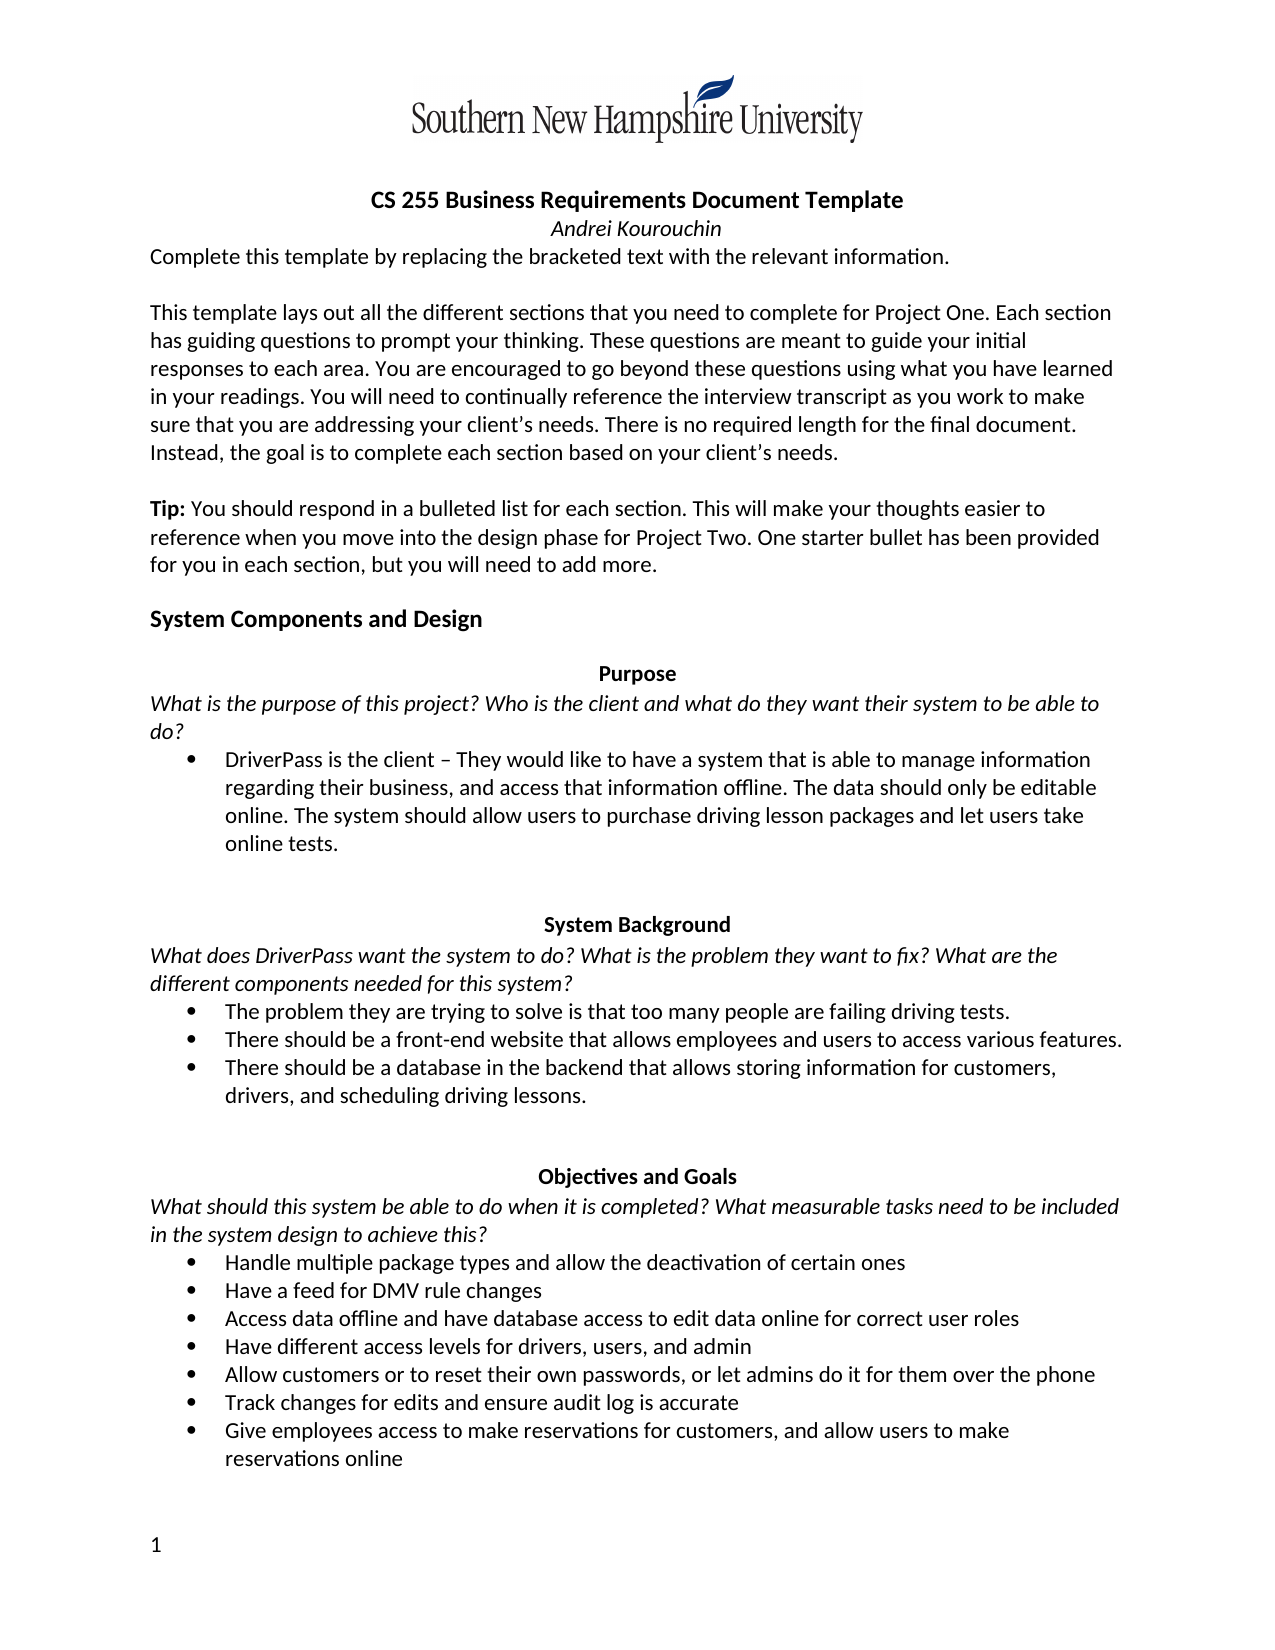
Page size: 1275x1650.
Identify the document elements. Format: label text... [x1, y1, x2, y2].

list Handle multiple package types and allow the deactivation of certain ones [187, 1248, 1125, 1276]
picture [412, 75, 863, 143]
list Have a feed for DMV rule changes [187, 1276, 1125, 1304]
text Tip: You should respond in a bulleted list for each section. This will make your thoughts easier to reference when you move into the design phase for Project Two. One starter bullet has been provided for you in each section, but you will need to add more. [150, 494, 1125, 579]
list Track changes for edits and ensure audit log is accurate [187, 1388, 1125, 1416]
list The problem they are trying to solve is that too many people are failing driving tests. [187, 997, 1125, 1025]
list There should be a database in the backend that allows storing information for customers, drivers, and scheduling driving lessons. [187, 1053, 1125, 1109]
subtitle System Components and Design [150, 604, 1125, 634]
subtitle CS 255 Business Requirements Document Template [150, 184, 1125, 214]
list There should be a front-end website that allows employees and users to access various features. [187, 1025, 1125, 1053]
list Give employees access to make reservations for customers, and allow users to make reservations online [187, 1416, 1125, 1472]
text Andrei Kourouchin [150, 214, 1125, 242]
text This template lays out all the different sections that you need to complete for Project One. Each section has guiding questions to prompt your thinking. These questions are meant to guide your initial responses to each area. You are encouraged to go beyond these questions using what you have learned in your readings. You will need to continually reference the interview transcript as you work to make sure that you are addressing your client’s needs. There is no required length for the final document. Instead, the goal is to complete each section based on your client’s needs. [150, 298, 1125, 467]
subtitle System Background [150, 911, 1125, 938]
text What is the purpose of this project? Who is the client and what do they want their system to be able to do? [150, 689, 1125, 745]
list Allow customers or to reset their own passwords, or let admins do it for them over the phone [187, 1360, 1125, 1388]
text What should this system be able to do when it is completed? What measurable tasks need to be included in the system design to achieve this? [150, 1192, 1125, 1248]
list Have different access levels for drivers, users, and admin [187, 1332, 1125, 1360]
text What does DriverPass want the system to do? What is the problem they want to fix? What are the different components needed for this system? [150, 941, 1125, 997]
list DriverPass is the client – They would like to have a system that is able to manage information regarding their business, and access that information offline. The data should only be editable online. The system should allow users to purchase driving lesson packages and let users take online tests. [187, 745, 1125, 857]
subtitle Purpose [150, 659, 1125, 687]
text Complete this template by replacing the bracketed text with the relevant information. [150, 242, 1125, 270]
list Access data offline and have database access to edit data online for correct user roles [187, 1304, 1125, 1332]
subtitle Objectives and Goals [150, 1162, 1125, 1190]
